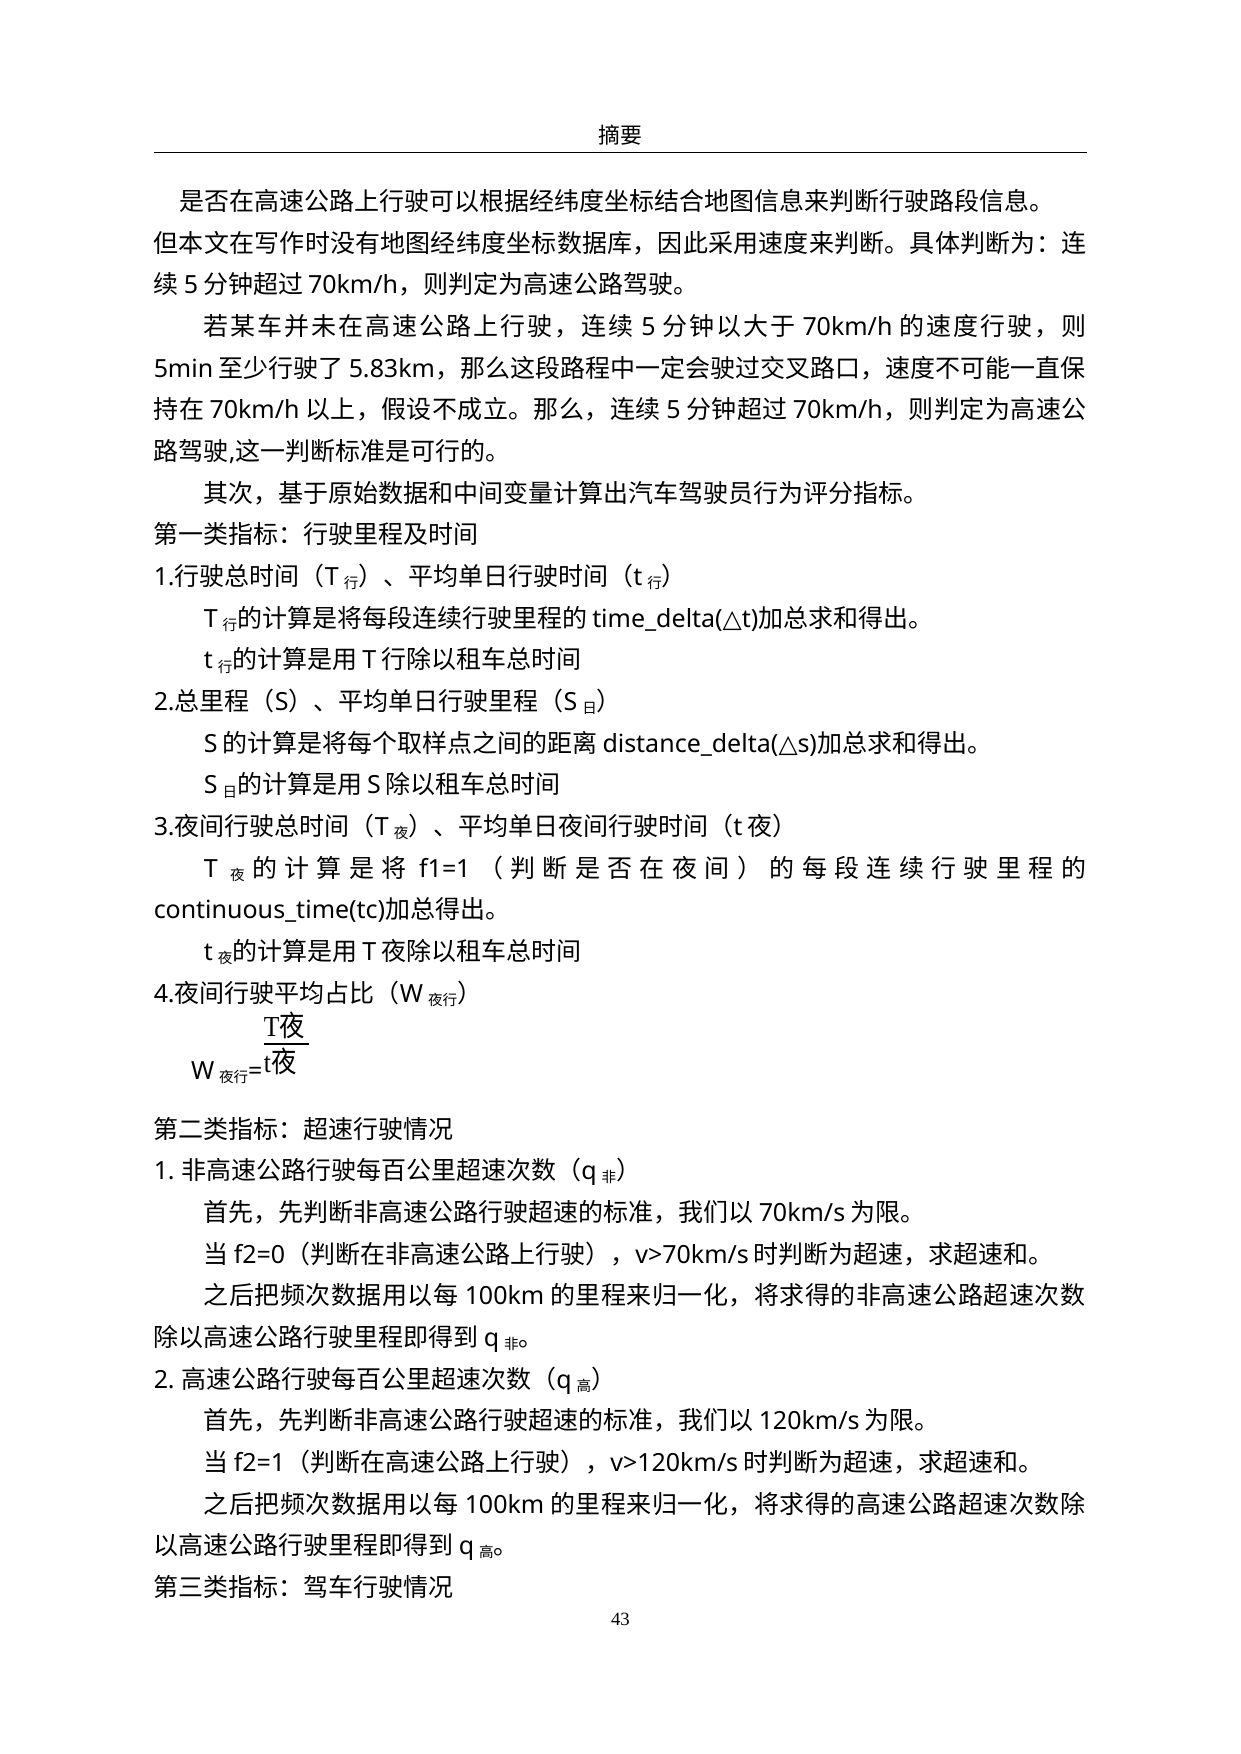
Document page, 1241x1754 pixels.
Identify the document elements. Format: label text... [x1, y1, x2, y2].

text S的计算是将每个取样点之间的距离distance_delta(△s)加总求和得出。 [153, 719, 1087, 761]
text 当f2=0（判断在非高速公路上行驶），v>70km/s时判断为超速，求超速和。 [153, 1230, 1087, 1271]
text S日的计算是用S除以租车总时间 [153, 761, 1087, 802]
text 之后把频次数据用以每100km的里程来归一化，将求得的非高速公路超速次数除以高速公路行驶里程即得到q非。 [153, 1271, 1087, 1355]
text 但本文在写作时没有地图经纬度坐标数据库，因此采用速度来判断。具体判断为：连续5分钟超过70km/h，则判定为高速公路驾驶。 [153, 219, 1087, 302]
text 2.总里程（S）、平均单日行驶里程（S日） [153, 677, 1087, 719]
text 1. 非高速公路行驶每百公里超速次数（q非） [153, 1146, 1087, 1188]
text T行的计算是将每段连续行驶里程的time_delta(△t)加总求和得出。 [153, 594, 1087, 636]
text t夜的计算是用T夜除以租车总时间 [153, 927, 1087, 969]
text 是否在高速公路上行驶可以根据经纬度坐标结合地图信息来判断行驶路段信息。 [153, 177, 1087, 219]
text 其次，基于原始数据和中间变量计算出汽车驾驶员行为评分指标。 [153, 469, 1087, 511]
text 若某车并未在高速公路上行驶，连续5分钟以大于70km/h的速度行驶，则5min至少行驶了5.83km，那么这段路程中一定会驶过交叉路口，速度不可能一直保持在70km/h以上，假设不成立。那么，连续5分钟超过70km/h，则判定为高速公路驾驶,这一判断标准是可行的。 [153, 302, 1087, 469]
text 之后把频次数据用以每100km的里程来归一化，将求得的高速公路超速次数除以高速公路行驶里程即得到q高。 [153, 1480, 1087, 1563]
text t行的计算是用T行除以租车总时间 [153, 636, 1087, 677]
text 2. 高速公路行驶每百公里超速次数（q高） [153, 1355, 1087, 1396]
text 第三类指标：驾车行驶情况 [153, 1563, 1087, 1605]
text 第一类指标：行驶里程及时间 [153, 511, 1087, 552]
text W夜行= [191, 1011, 1087, 1087]
text T夜的计算是将f1=1（判断是否在夜间）的每段连续行驶里程的continuous_time(tc)加总得出。 [153, 844, 1087, 927]
text 第二类指标：超速行驶情况 [153, 1105, 1087, 1146]
text 4.夜间行驶平均占比（W夜行） [153, 969, 1087, 1011]
text 3.夜间行驶总时间（T夜）、平均单日夜间行驶时间（t夜） [153, 802, 1087, 844]
text 当f2=1（判断在高速公路上行驶），v>120km/s时判断为超速，求超速和。 [153, 1438, 1087, 1480]
text 1.行驶总时间（T行）、平均单日行驶时间（t行） [153, 552, 1087, 594]
text 首先，先判断非高速公路行驶超速的标准，我们以70km/s为限。 [153, 1188, 1087, 1230]
text 首先，先判断非高速公路行驶超速的标准，我们以120km/s为限。 [153, 1396, 1087, 1438]
